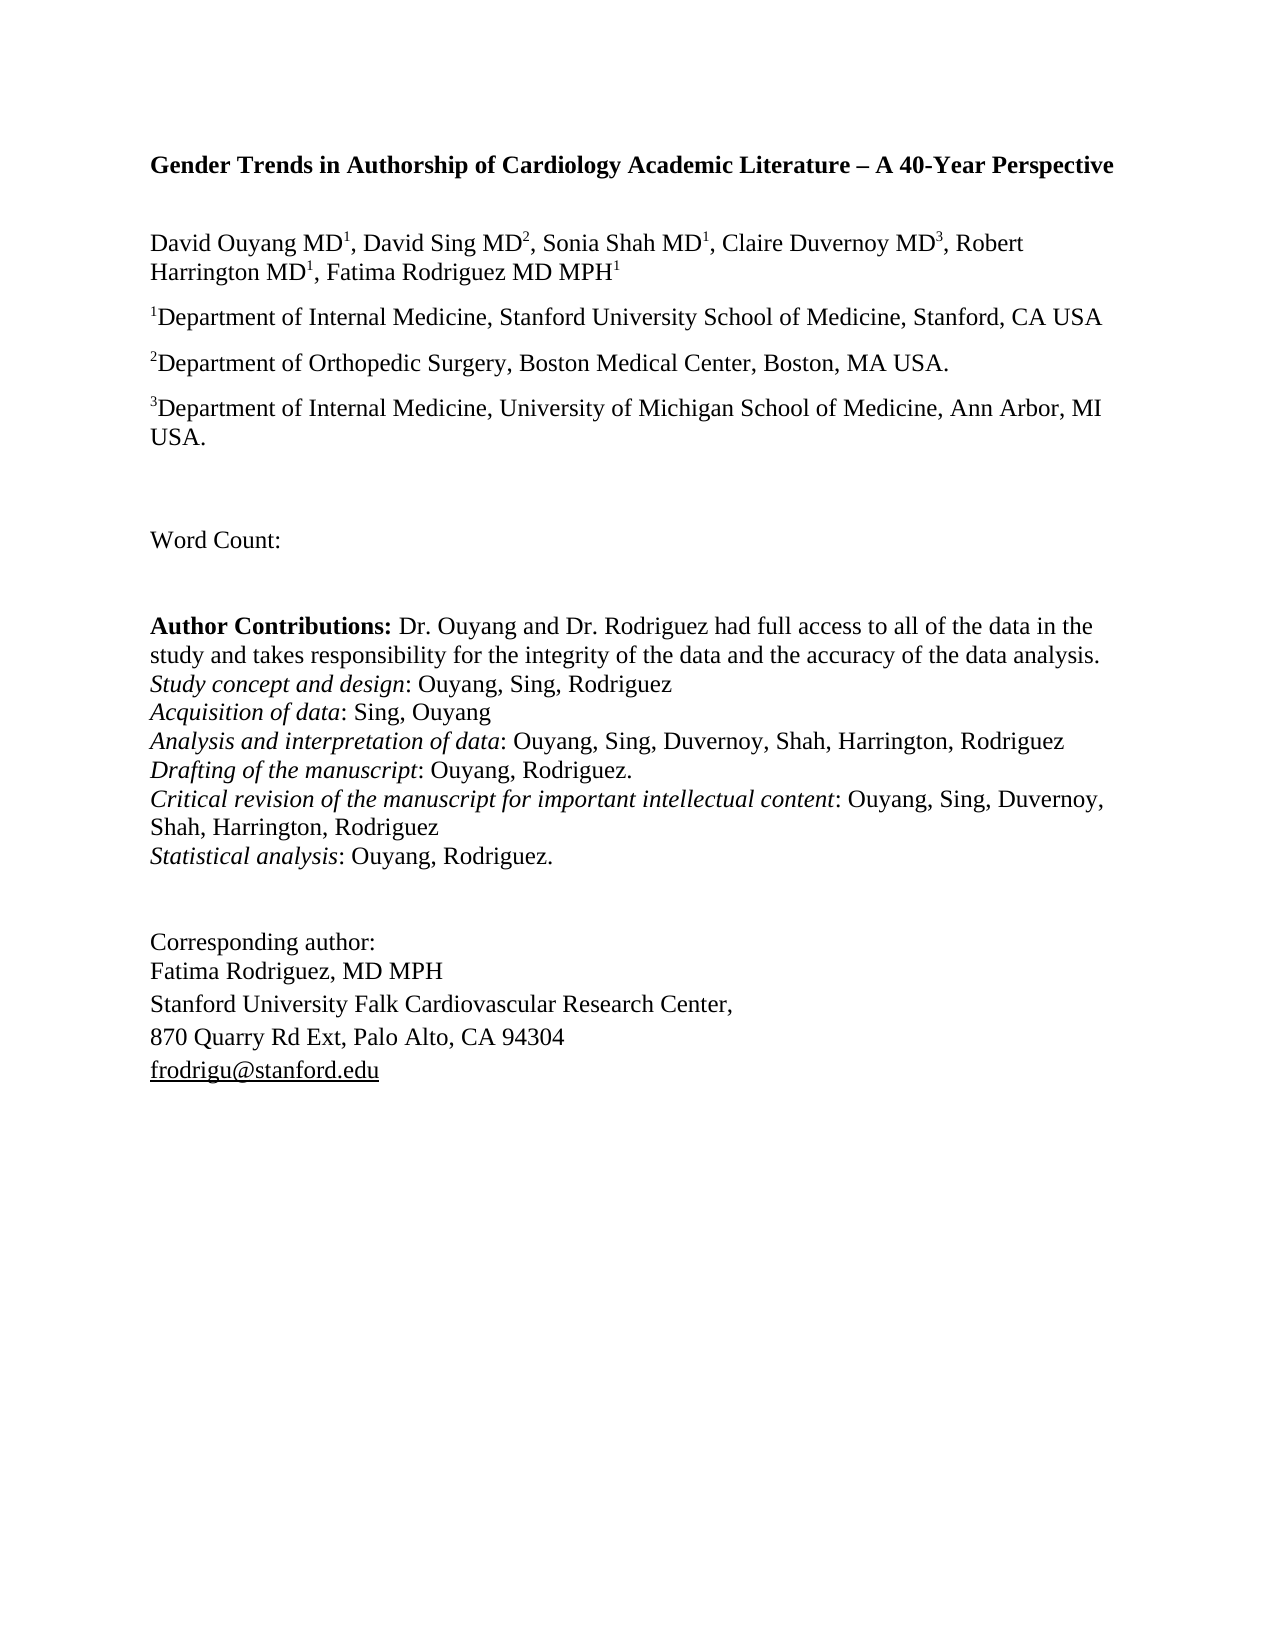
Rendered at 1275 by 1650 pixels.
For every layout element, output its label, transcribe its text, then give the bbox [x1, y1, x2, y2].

text Corresponding author: [150, 927, 1125, 956]
text 1Department of Internal Medicine, Stanford University School of Medicine, Stanford, CA USA [150, 302, 1125, 331]
text Analysis and interpretation of data: Ouyang, Sing, , Shah, Harrington, Rodriguez [150, 726, 1125, 755]
text Drafting of the manuscript: Ouyang, Rodriguez. [150, 755, 1125, 784]
text Fatima Rodriguez, MD MPH Stanford University Falk Cardiovascular Research Center, 870 Quarry Rd Ext, Palo Alto, CA 94304 frodrigu@stanford.edu [150, 956, 1125, 1084]
text David Ouyang MD1, David Sing MD2, Sonia Shah1, Robert Harrington MD1, Fatima Rodriguez MD MPH1 [150, 228, 1125, 286]
text Author Contributions: Dr. Ouyang and Dr. Rodriguez had full access to all of the data in the study and takes responsibility for the integrity of the data and the accuracy of the data analysis. [150, 611, 1125, 669]
text Statistical analysis: Ouyang, Rodriguez. [150, 841, 1125, 870]
text Word Count: [150, 496, 1125, 554]
text Gender Trends in Authorship of Cardiology Academic Literature – A 40-Year Perspective [150, 150, 1125, 179]
text Acquisition of data: Sing, Ouyang [150, 697, 1125, 726]
text Study concept and design:Ouyang, Sing, Rodriguez [150, 669, 1125, 697]
text Critical revision of the manuscript for important intellectual content: Ouyang, Sing, , Shah, Harrington, Rodriguez [150, 784, 1125, 841]
